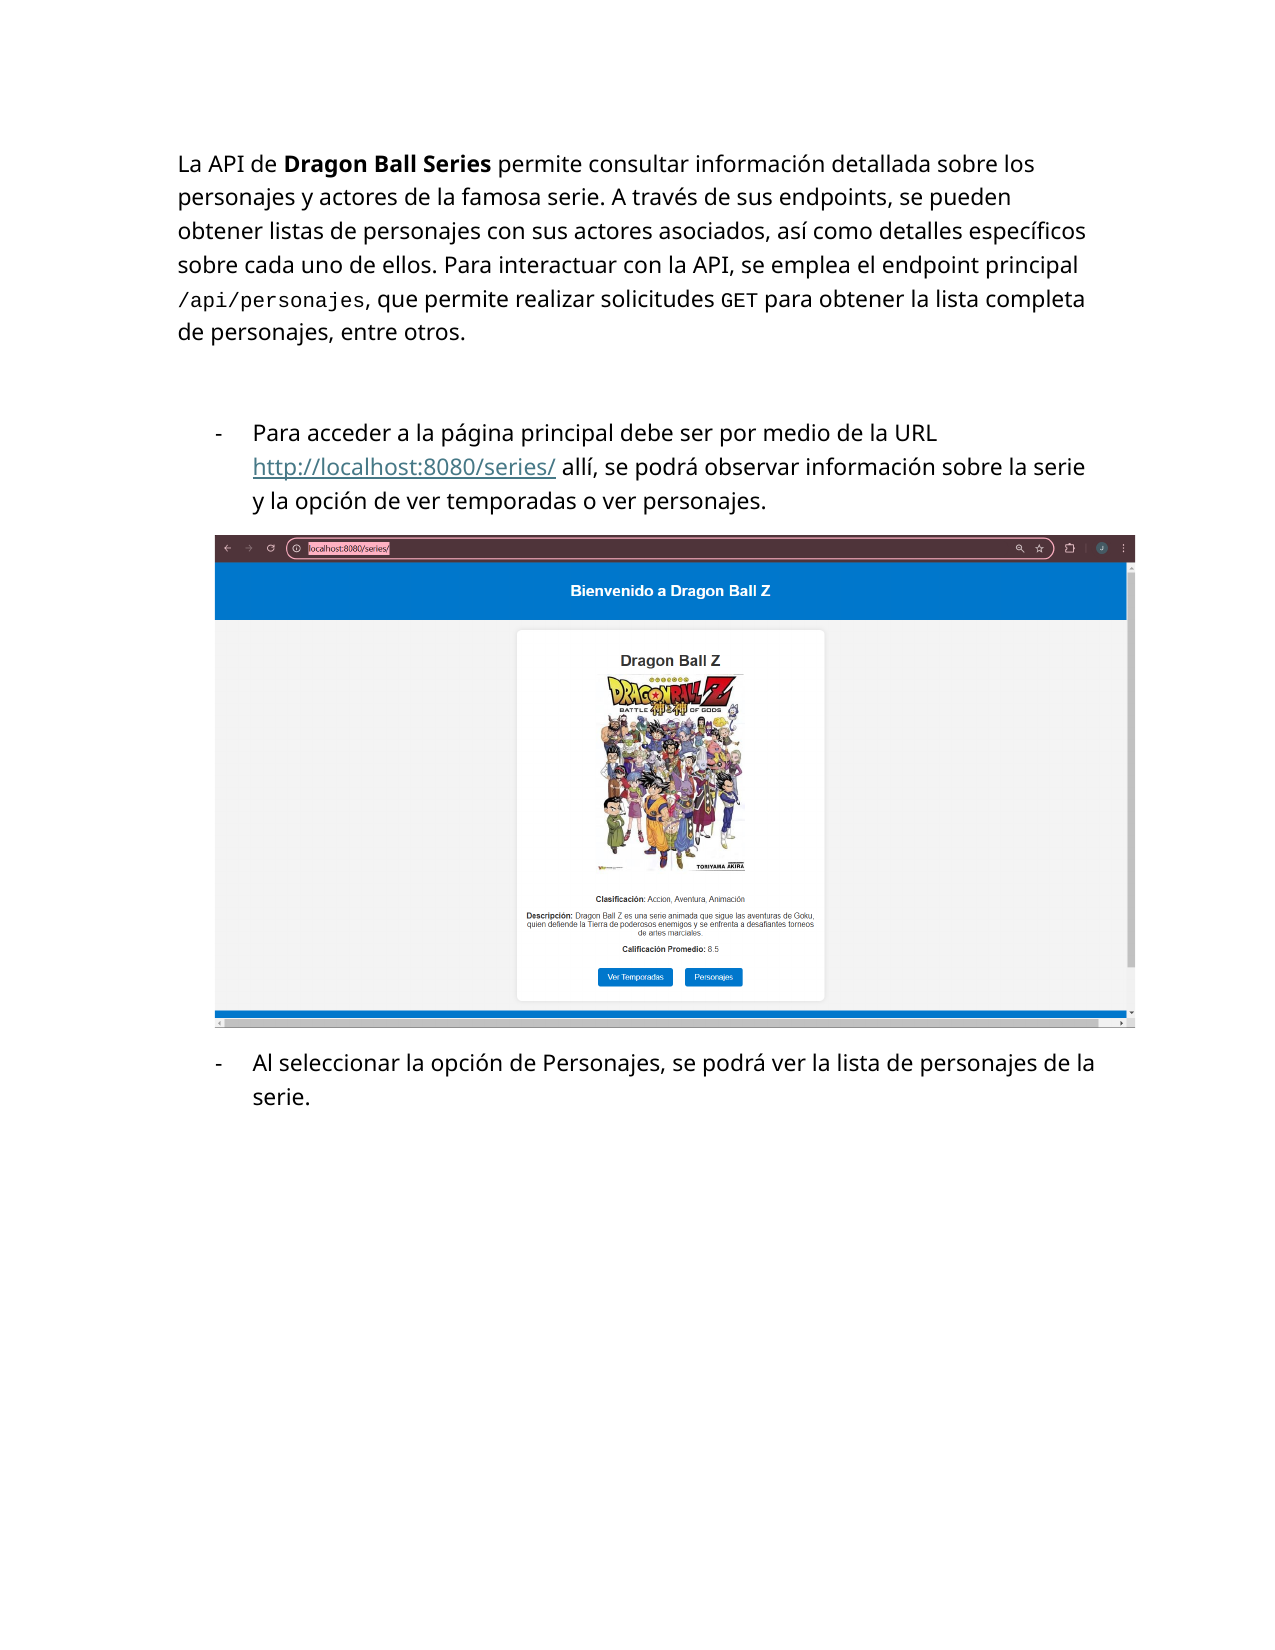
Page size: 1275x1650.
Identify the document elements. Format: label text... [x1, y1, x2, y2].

list Al seleccionar la opción de Personajes, se podrá ver la lista de personajes de la serie. [215, 1047, 1098, 1112]
text La API de Dragon Ball Series permite consultar información detallada sobre los personajes y actores de la famosa serie. A través de sus endpoints, se pueden obtener listas de personajes con sus actores asociados, así como detalles específicos sobre cada uno de ellos. Para interactuar con la API, se emplea el endpoint principal /api/personajes, que permite realizar solicitudes GET para obtener la lista completa de personajes, entre otros. [177, 148, 1098, 348]
list Para acceder a la página principal debe ser por medio de la URL http://localhost:8080/series/ allí, se podrá observar información sobre la serie y la opción de ver temporadas o ver personajes. [215, 417, 1098, 516]
picture [214, 535, 1136, 1028]
